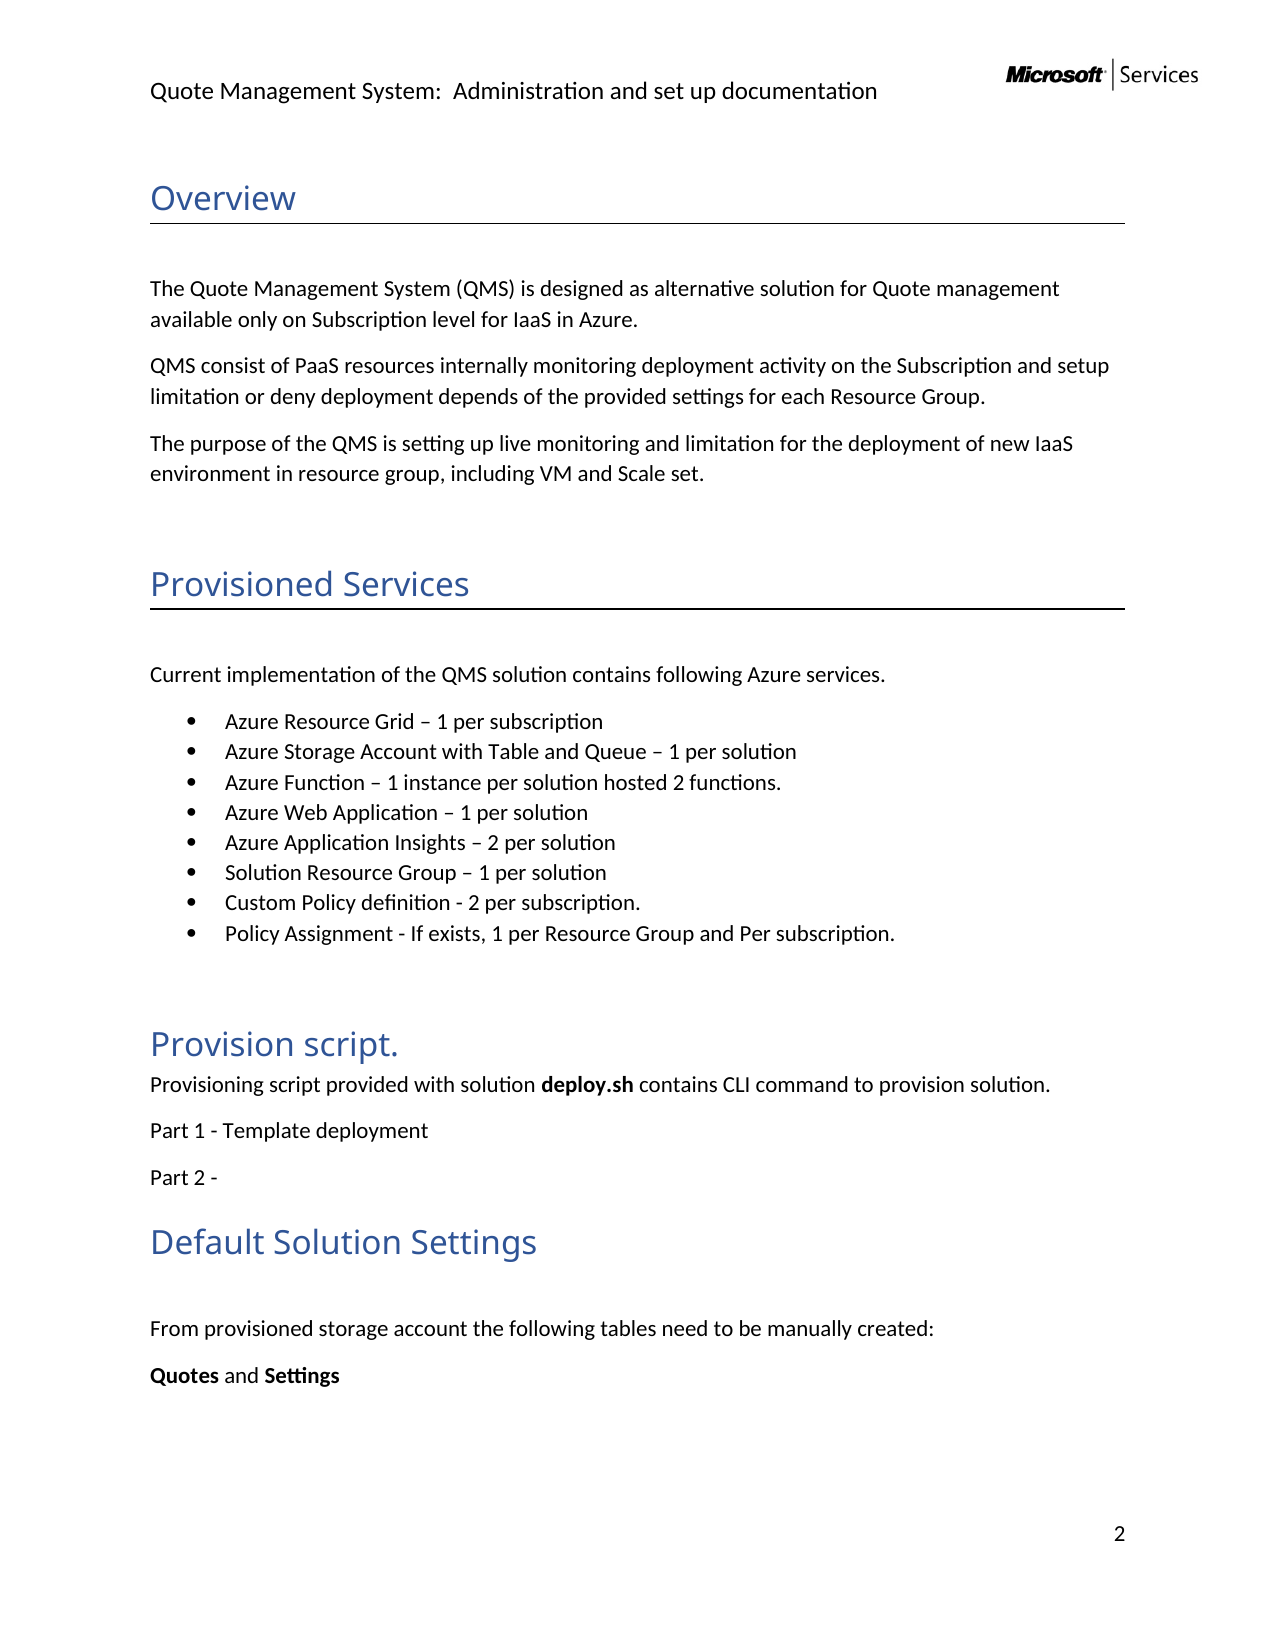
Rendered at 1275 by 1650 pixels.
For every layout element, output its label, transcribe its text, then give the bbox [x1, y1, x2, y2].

list Solution Resource Group – 1 per solution [187, 858, 1125, 886]
text QMS consist of PaaS resources internally monitoring deployment activity on the Subscription and setup limitation or deny deployment depends of the provided settings for each Resource Group. [150, 352, 1125, 410]
list Azure Application Insights – 2 per solution [187, 828, 1125, 856]
text Current implementation of the QMS solution contains following Azure services. [150, 660, 1125, 688]
list Policy Assignment - If exists, 1 per Resource Group and Per subscription. [187, 919, 1125, 947]
text The purpose of the QMS is setting up live monitoring and limitation for the deployment of new IaaS environment in resource group, including VM and Scale set. [150, 429, 1125, 487]
list Azure Resource Grid – 1 per subscription [187, 707, 1125, 735]
text The Quote Management System (QMS) is designed as alternative solution for Quote management available only on Subscription level for IaaS in Azure. [150, 274, 1125, 333]
list Azure Storage Account with Table and Queue – 1 per solution [187, 737, 1125, 766]
text Provisioning script provided with solution deploy.sh contains CLI command to provision solution. [150, 1070, 1125, 1098]
text Quotes and Settings [150, 1361, 1125, 1389]
list Azure Web Application – 1 per solution [187, 798, 1125, 826]
subtitle Provisioned Services [150, 561, 1125, 608]
list Custom Policy definition - 2 per subscription. [187, 888, 1125, 917]
picture [989, 50, 1217, 98]
subtitle Default Solution Settings [150, 1219, 1125, 1264]
text Part 1 - Template deployment [150, 1117, 1125, 1145]
subtitle Overview [150, 175, 1125, 223]
subtitle Provision script. [150, 1021, 1125, 1066]
text From provisioned storage account the following tables need to be manually created: [150, 1314, 1125, 1343]
list Azure Function – 1 instance per solution hosted 2 functions. [187, 768, 1125, 796]
text Part 2 - [150, 1163, 1125, 1192]
